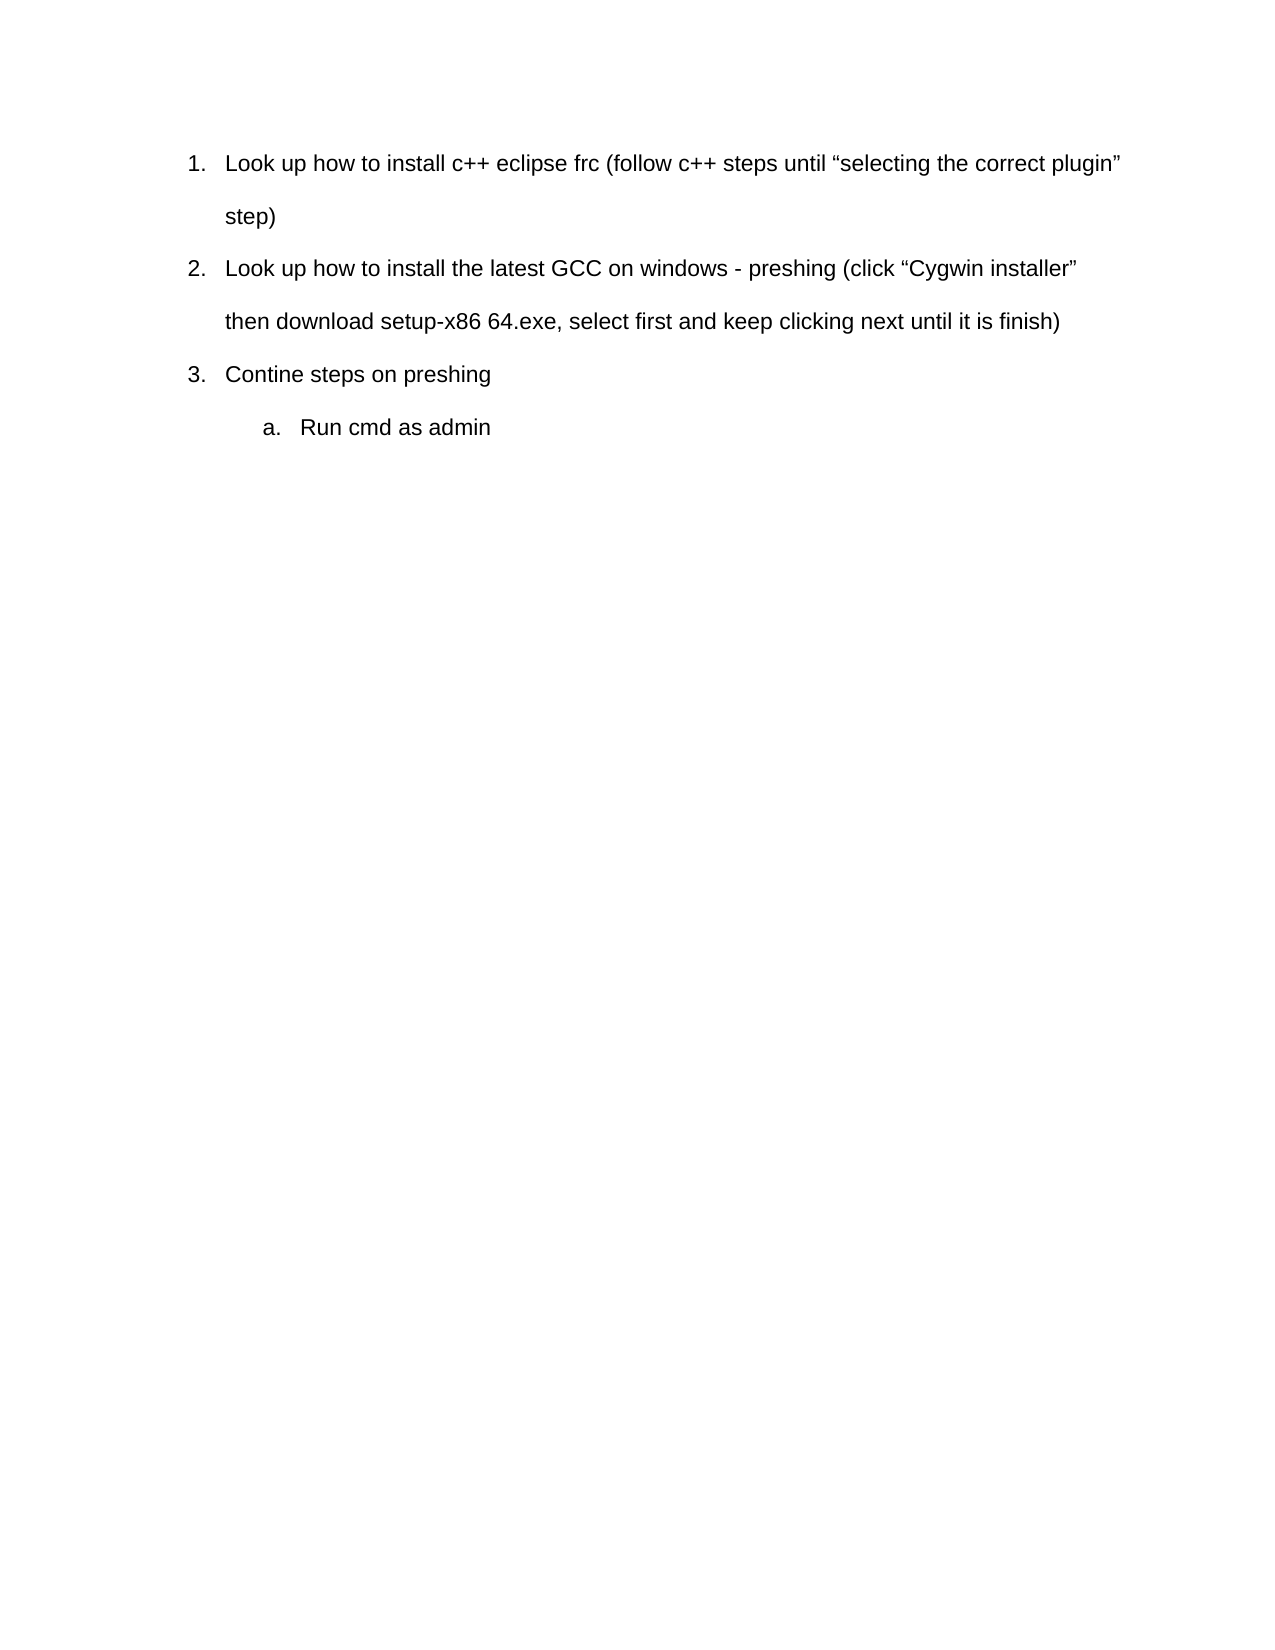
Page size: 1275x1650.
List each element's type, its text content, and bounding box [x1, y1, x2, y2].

list Look up how to install c++ eclipse frc (follow c++ steps until “selecting the correct plugin” step) [187, 150, 1125, 229]
list Run cmd as admin [262, 413, 1125, 440]
list Contine steps on preshing [187, 361, 1125, 387]
list Look up how to install the latest GCC on windows - preshing (click “Cygwin installer” then download setup-x86 64.exe, select first and keep clicking next until it is finish) [187, 255, 1125, 334]
